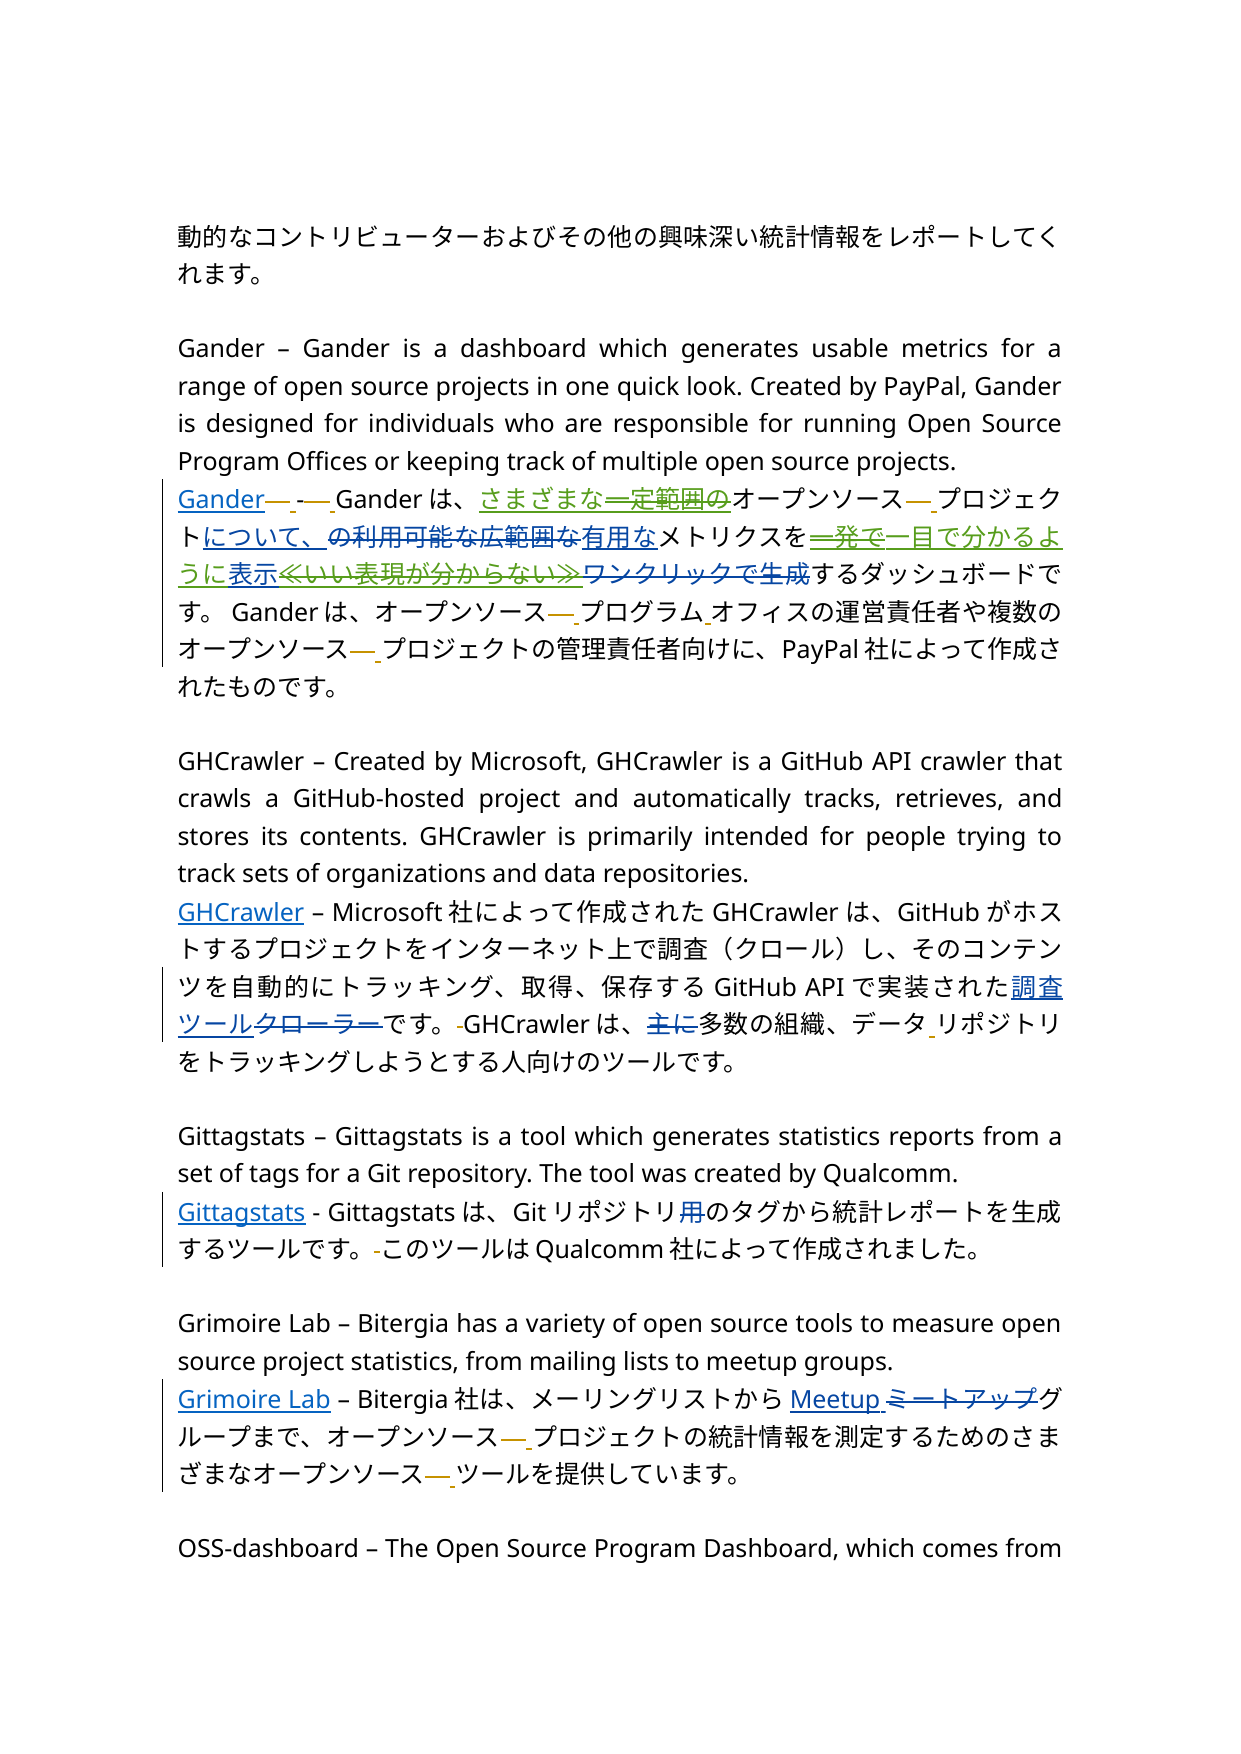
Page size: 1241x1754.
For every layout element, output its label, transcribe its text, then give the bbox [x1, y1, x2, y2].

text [177, 217, 1063, 292]
text Gander – Gander is a dashboard which generates usable metrics for a range of open source projects in one quick look. Created by PayPal, Gander is designed for individuals who are responsible for running Open Source Program Offices or keeping track of multiple open source projects. [177, 329, 1063, 479]
text Gittagstats - Gittagstatsは、Gitリポジトリのタグから統計レポートを生成するツールです。このツールはQualcomm社によって作成されました。 [177, 1192, 1063, 1267]
text GHCrawler – Microsoft社によって作成されたGHCrawlerは、GitHubがホストするプロジェクトをインターネット上で調査（クロール）し、そのコンテンツを自動的にトラッキング、取得、保存するGitHub APIで実装されたです。GHCrawlerは、多数の組織、データリポジトリをトラッキングしようとする人向けのツールです。 [177, 892, 1063, 1079]
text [177, 1529, 1063, 1567]
text Grimoire Lab – Bitergia社は、メーリングリストからグループまで、オープンソースプロジェクトの統計情報を測定するためのさまざまなオープンソースツールを提供しています。 [177, 1379, 1063, 1492]
text Grimoire Lab – Bitergia has a variety of open source tools to measure open source project statistics, from mailing lists to meetup groups. [177, 1304, 1063, 1379]
text Gander-Ganderは、オープンソースプロジェクトメトリクスをするダッシュボードです。 Ganderは、オープンソースプログラムオフィスの運営責任者や複数のオープンソースプロジェクトの管理責任者向けに、PayPal社によって作成されたものです。 [177, 479, 1063, 704]
text GHCrawler – Created by Microsoft, GHCrawler is a GitHub API crawler that crawls a GitHub-hosted project and automatically tracks, retrieves, and stores its contents. GHCrawler is primarily intended for people trying to track sets of organizations and data repositories. [177, 742, 1063, 892]
text Gittagstats – Gittagstats is a tool which generates statistics reports from a set of tags for a Git repository. The tool was created by Qualcomm. [177, 1117, 1063, 1192]
